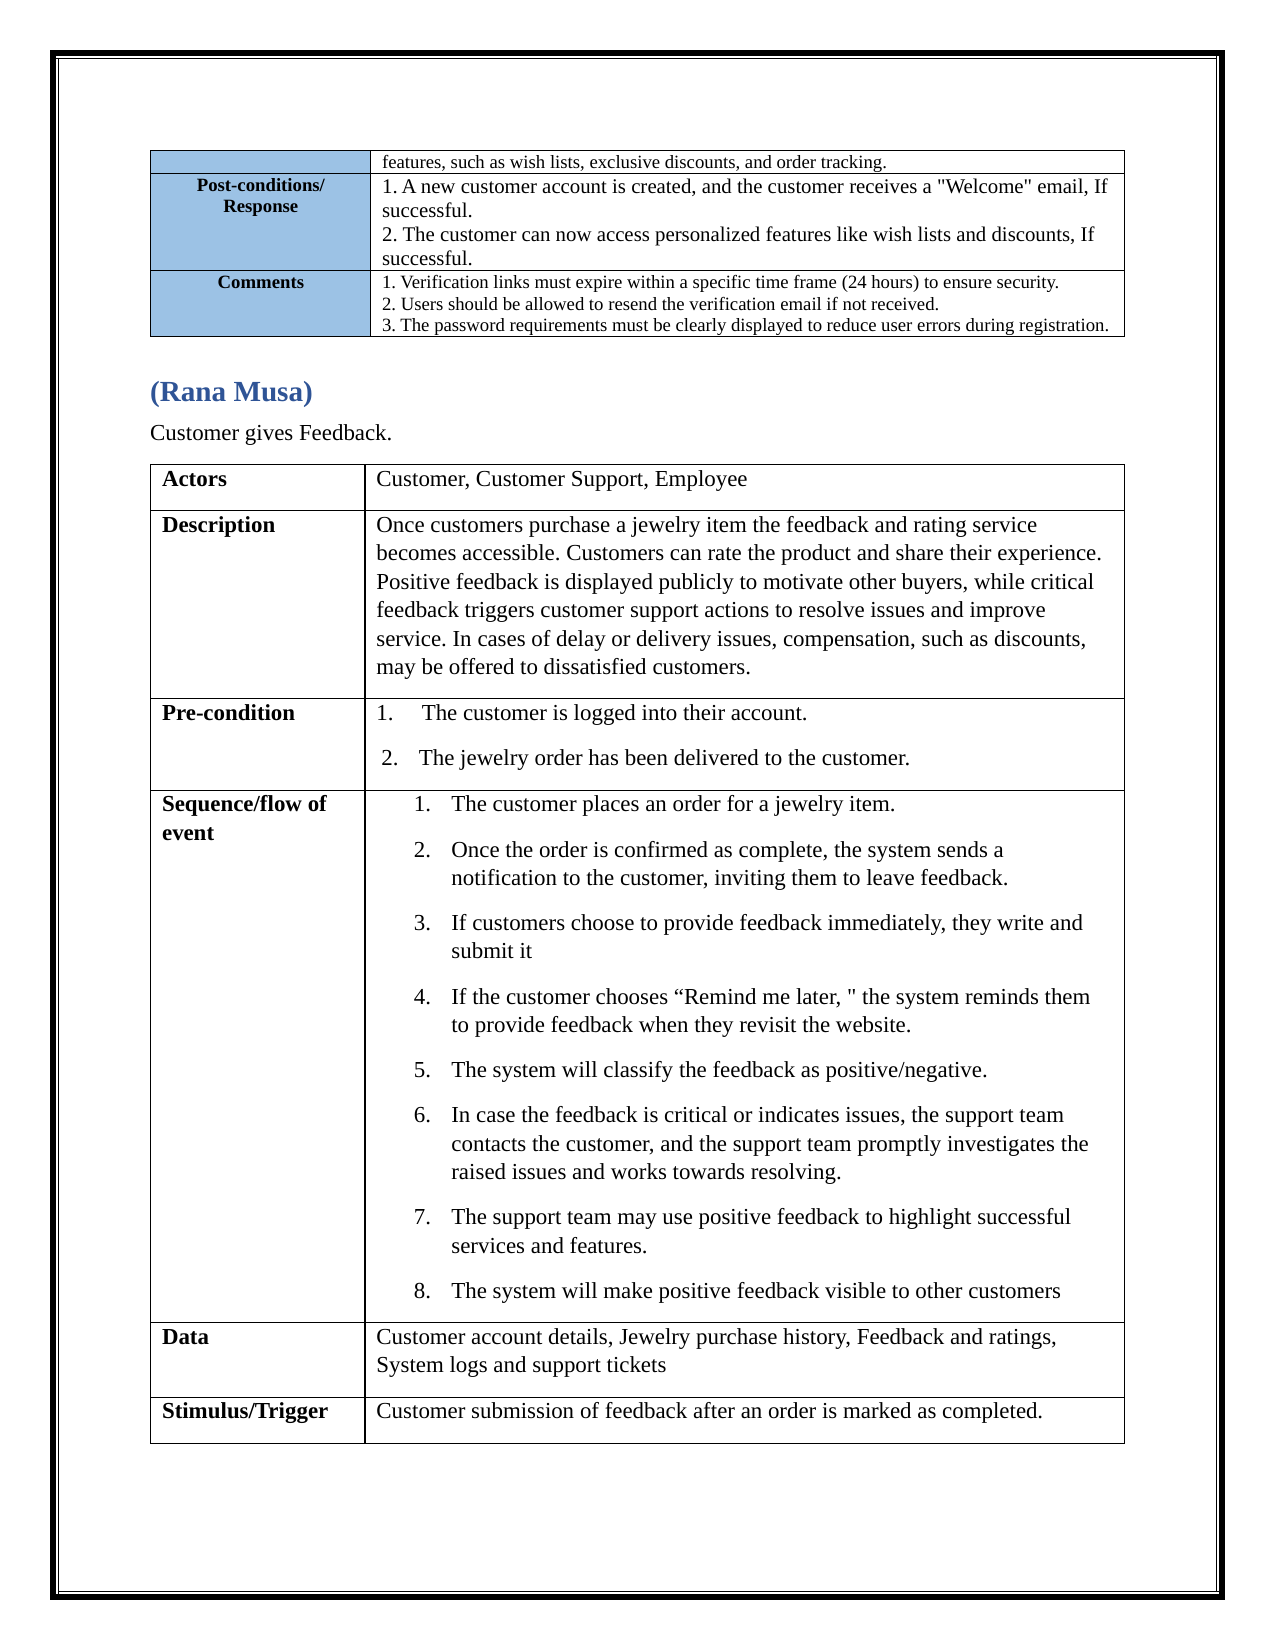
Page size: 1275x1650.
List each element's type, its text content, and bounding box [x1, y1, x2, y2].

table_cell The customer places an order for a jewelry item. Once the order is confirmed as complete, the system sends a notification to the customer, inviting them to leave feedback. If customers choose to provide feedback immediately, they write and submit it If the customer chooses “Remind me later, " the system reminds them to provide feedback when they revisit the website. The system will classify the feedback as positive/negative. In case the feedback is critical or indicates issues, the support team contacts the customer, and the support team promptly investigates the raised issues and works towards resolving. The support team may use positive feedback to highlight successful services and features. The system will make positive feedback visible to other customers [366, 791, 1124, 1322]
table_cell Stimulus/Trigger [151, 1398, 364, 1443]
table_cell Data [151, 1323, 364, 1397]
table_header Customer, Customer Support, Employee [366, 465, 1124, 510]
table_header Actors [151, 465, 364, 510]
table_cell Customer submission of feedback after an order is marked as completed. [366, 1398, 1124, 1443]
table_cell 1. A new customer account is created, and the customer receives a "Welcome" email, If successful. 2. The customer can now access personalized features like wish lists and discounts, If successful. [371, 174, 1124, 270]
table_cell Once customers purchase a jewelry item the feedback and rating service becomes accessible. Customers can rate the product and share their experience. Positive feedback is displayed publicly to motivate other buyers, while critical feedback triggers customer support actions to resolve issues and improve service. In cases of delay or delivery issues, compensation, such as discounts, may be offered to dissatisfied customers. [366, 511, 1124, 698]
text Customer gives Feedback. [150, 419, 1125, 445]
table_cell 1. Verification links must expire within a specific time frame (24 hours) to ensure security. 2. Users should be allowed to resend the verification email if not received. 3. The password requirements must be clearly displayed to reduce user errors during registration. [371, 271, 1124, 336]
table_cell Post-conditions/Response [151, 174, 370, 270]
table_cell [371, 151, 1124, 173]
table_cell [151, 151, 370, 173]
table_cell 1. The customer is logged into their account. The jewelry order has been delivered to the customer. [366, 699, 1124, 789]
table_cell Pre-condition [151, 699, 364, 789]
table_cell Comments [151, 271, 370, 336]
table_cell Description [151, 511, 364, 698]
table_cell Customer account details, Jewelry purchase history, Feedback and ratings, System logs and support tickets [366, 1323, 1124, 1397]
table_cell Sequence/flow of event [151, 791, 364, 1322]
subtitle (Rana Musa) [150, 374, 1125, 408]
